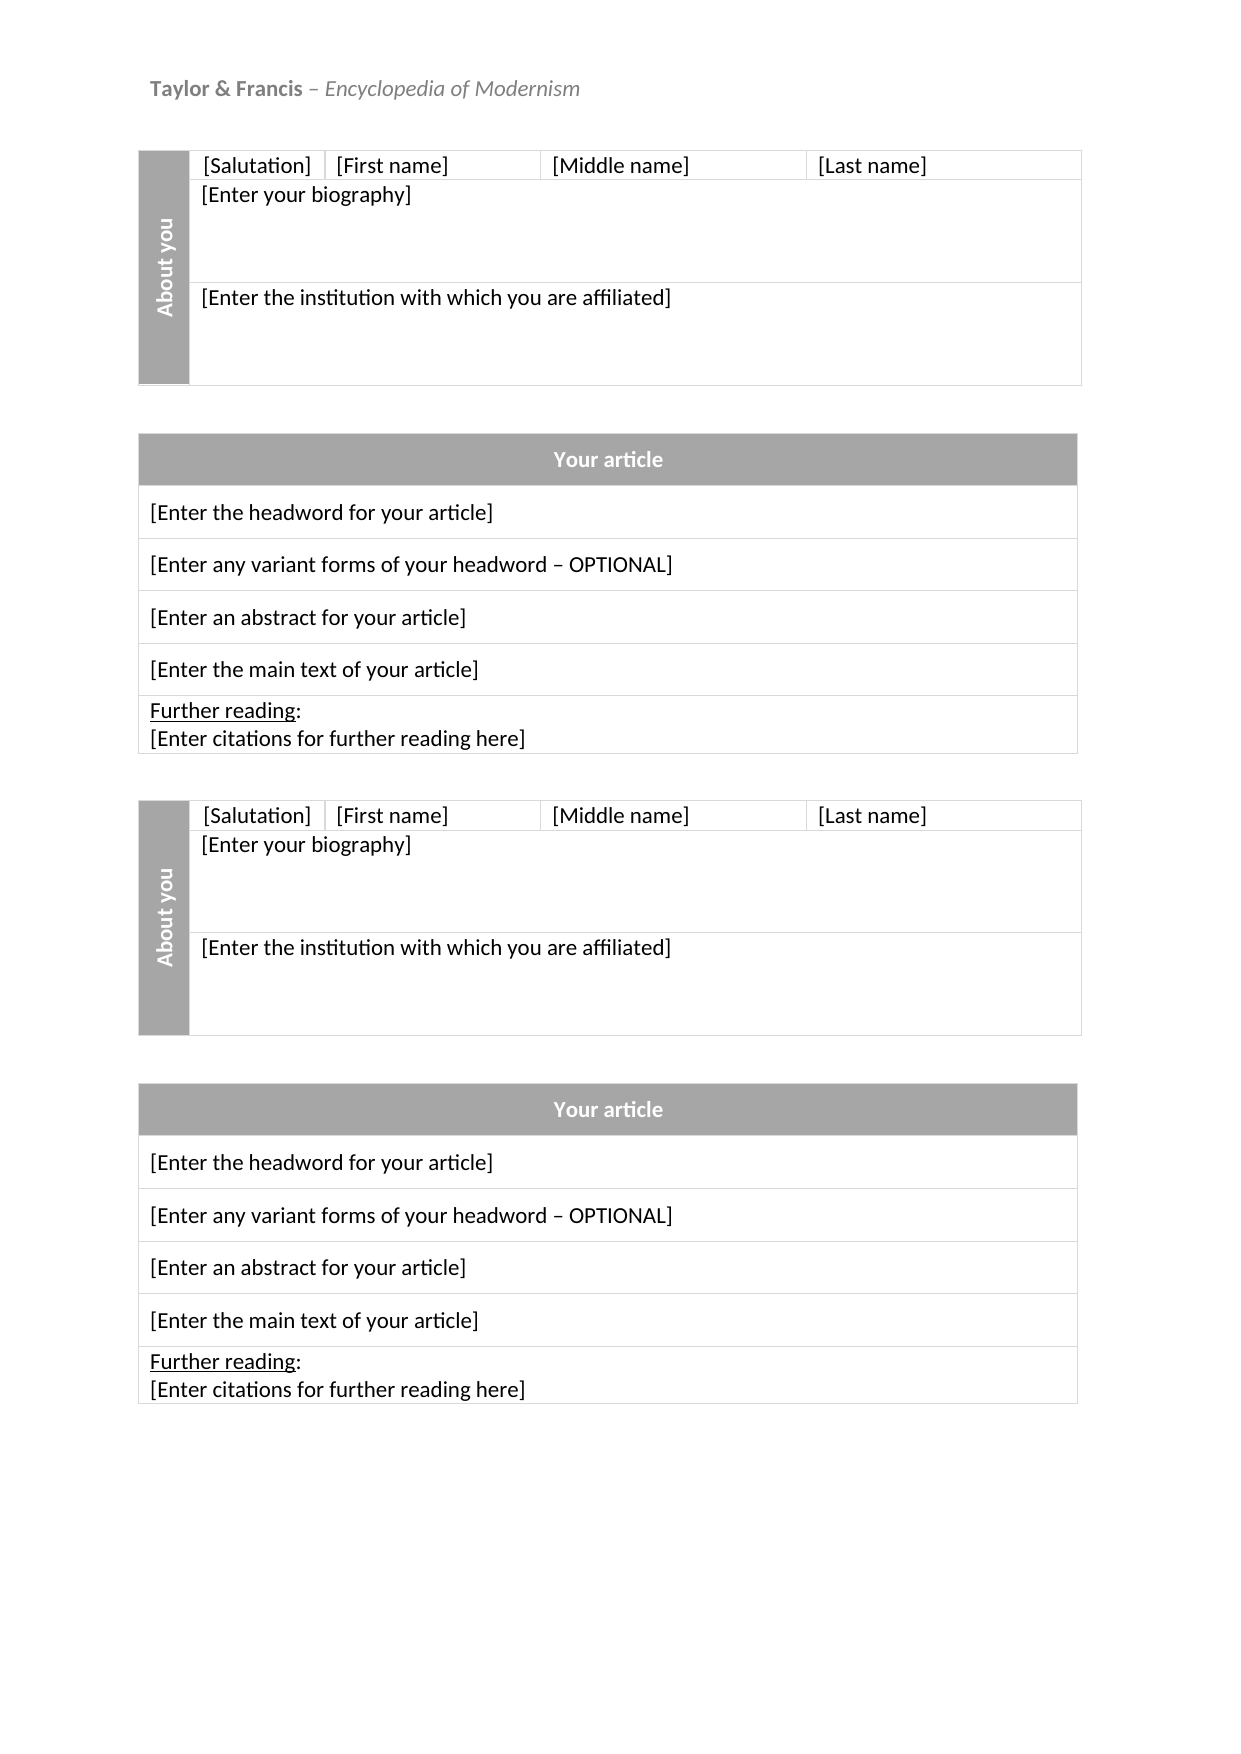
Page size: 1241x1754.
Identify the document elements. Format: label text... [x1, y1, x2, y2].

table_cell Further reading: [139, 696, 1077, 752]
table_cell Further reading: [139, 1347, 1077, 1403]
table_header About you [139, 151, 189, 384]
table_header Your article [139, 1084, 1077, 1135]
table_header About you [139, 801, 189, 1035]
table_header Your article [139, 434, 1077, 485]
